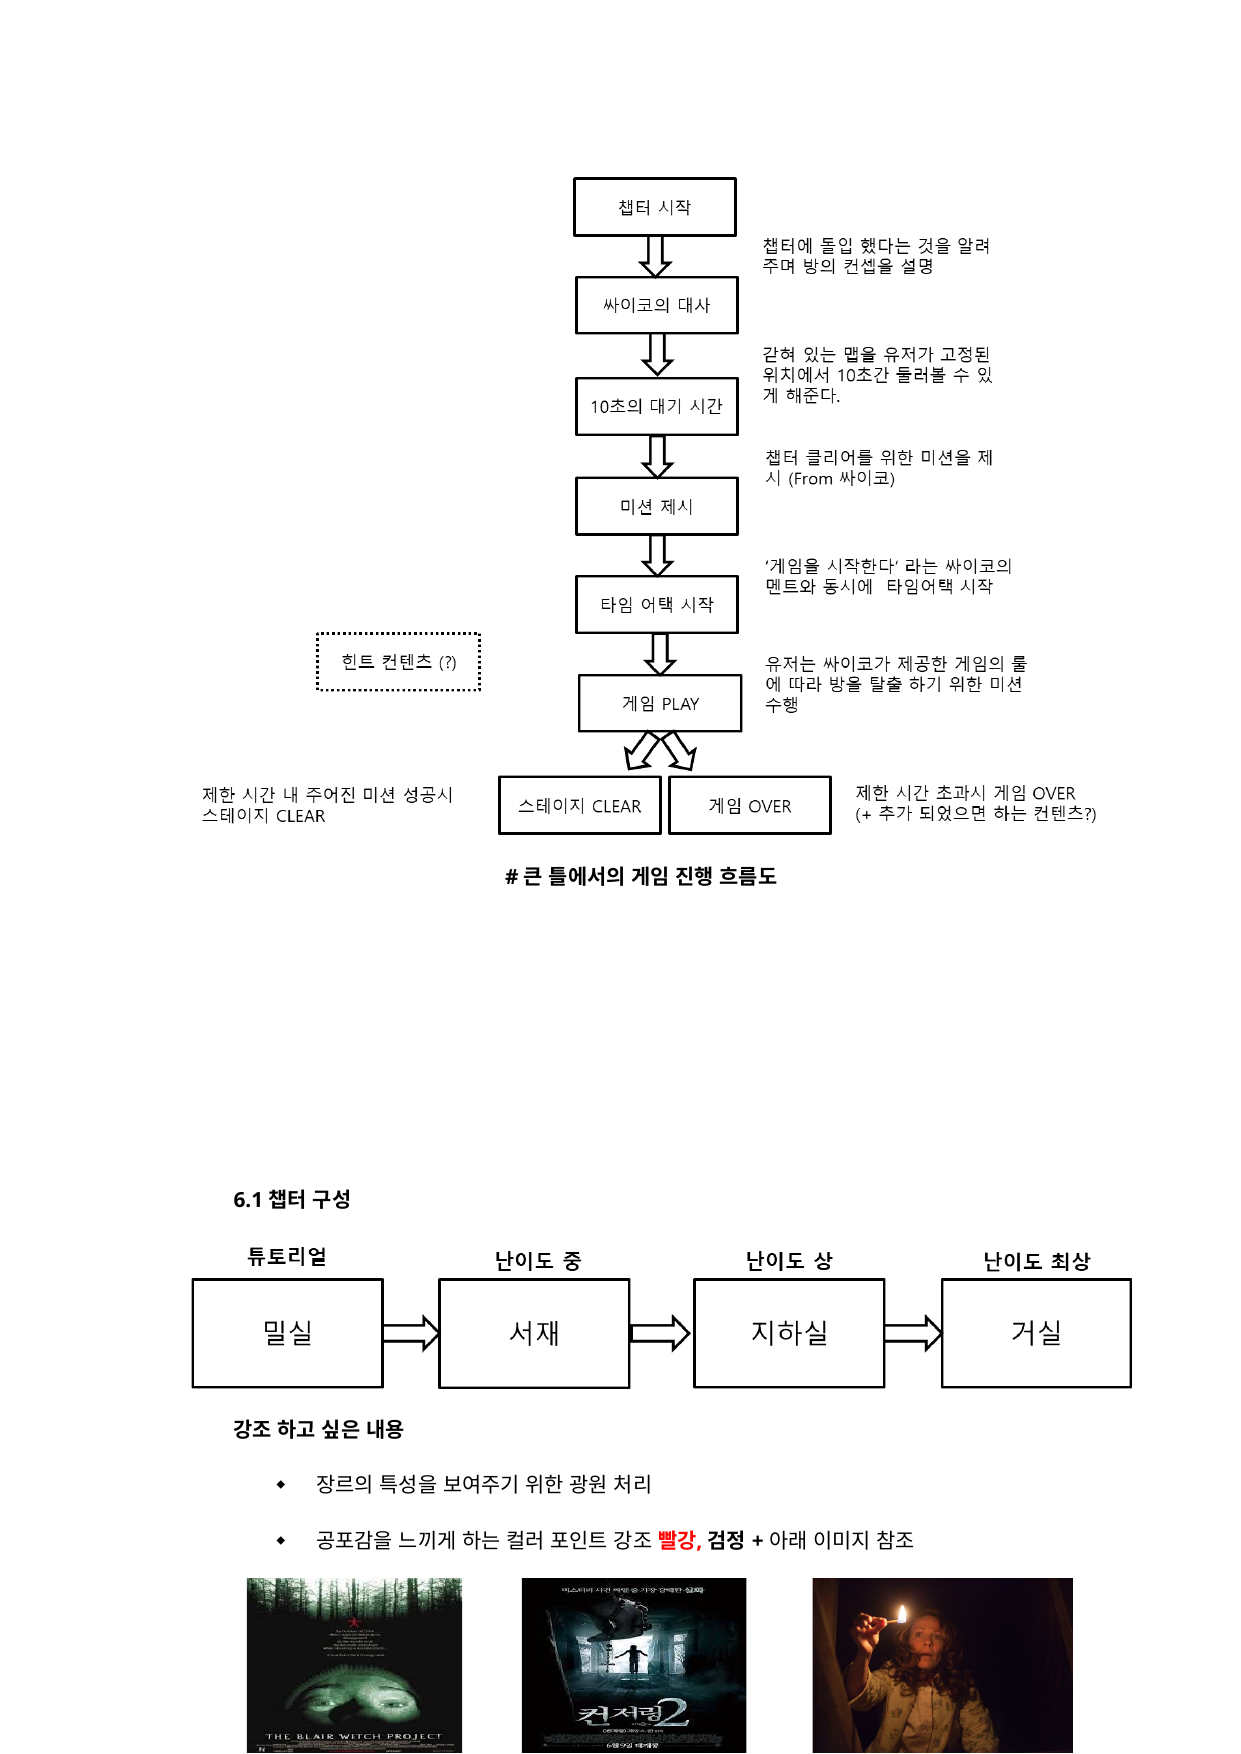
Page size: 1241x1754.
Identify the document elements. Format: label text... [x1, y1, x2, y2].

list 장르의 특성을 보여주기 위한 광원 처리 [274, 1469, 1090, 1499]
picture [191, 177, 1132, 836]
list 공포감을 느끼게 하는 컬러 포인트 강조 빨강, 검정 + 아래 이미지 참조 [274, 1524, 1090, 1554]
text # 큰 틀에서의 게임 진행 흐름도 [192, 861, 1090, 891]
picture [191, 1239, 1132, 1389]
picture [246, 1578, 463, 1753]
picture [521, 1578, 747, 1753]
text 6.1 챕터 구성 [192, 1183, 1090, 1214]
picture [812, 1578, 1073, 1753]
text 강조 하고 싶은 내용 [150, 1413, 1090, 1443]
